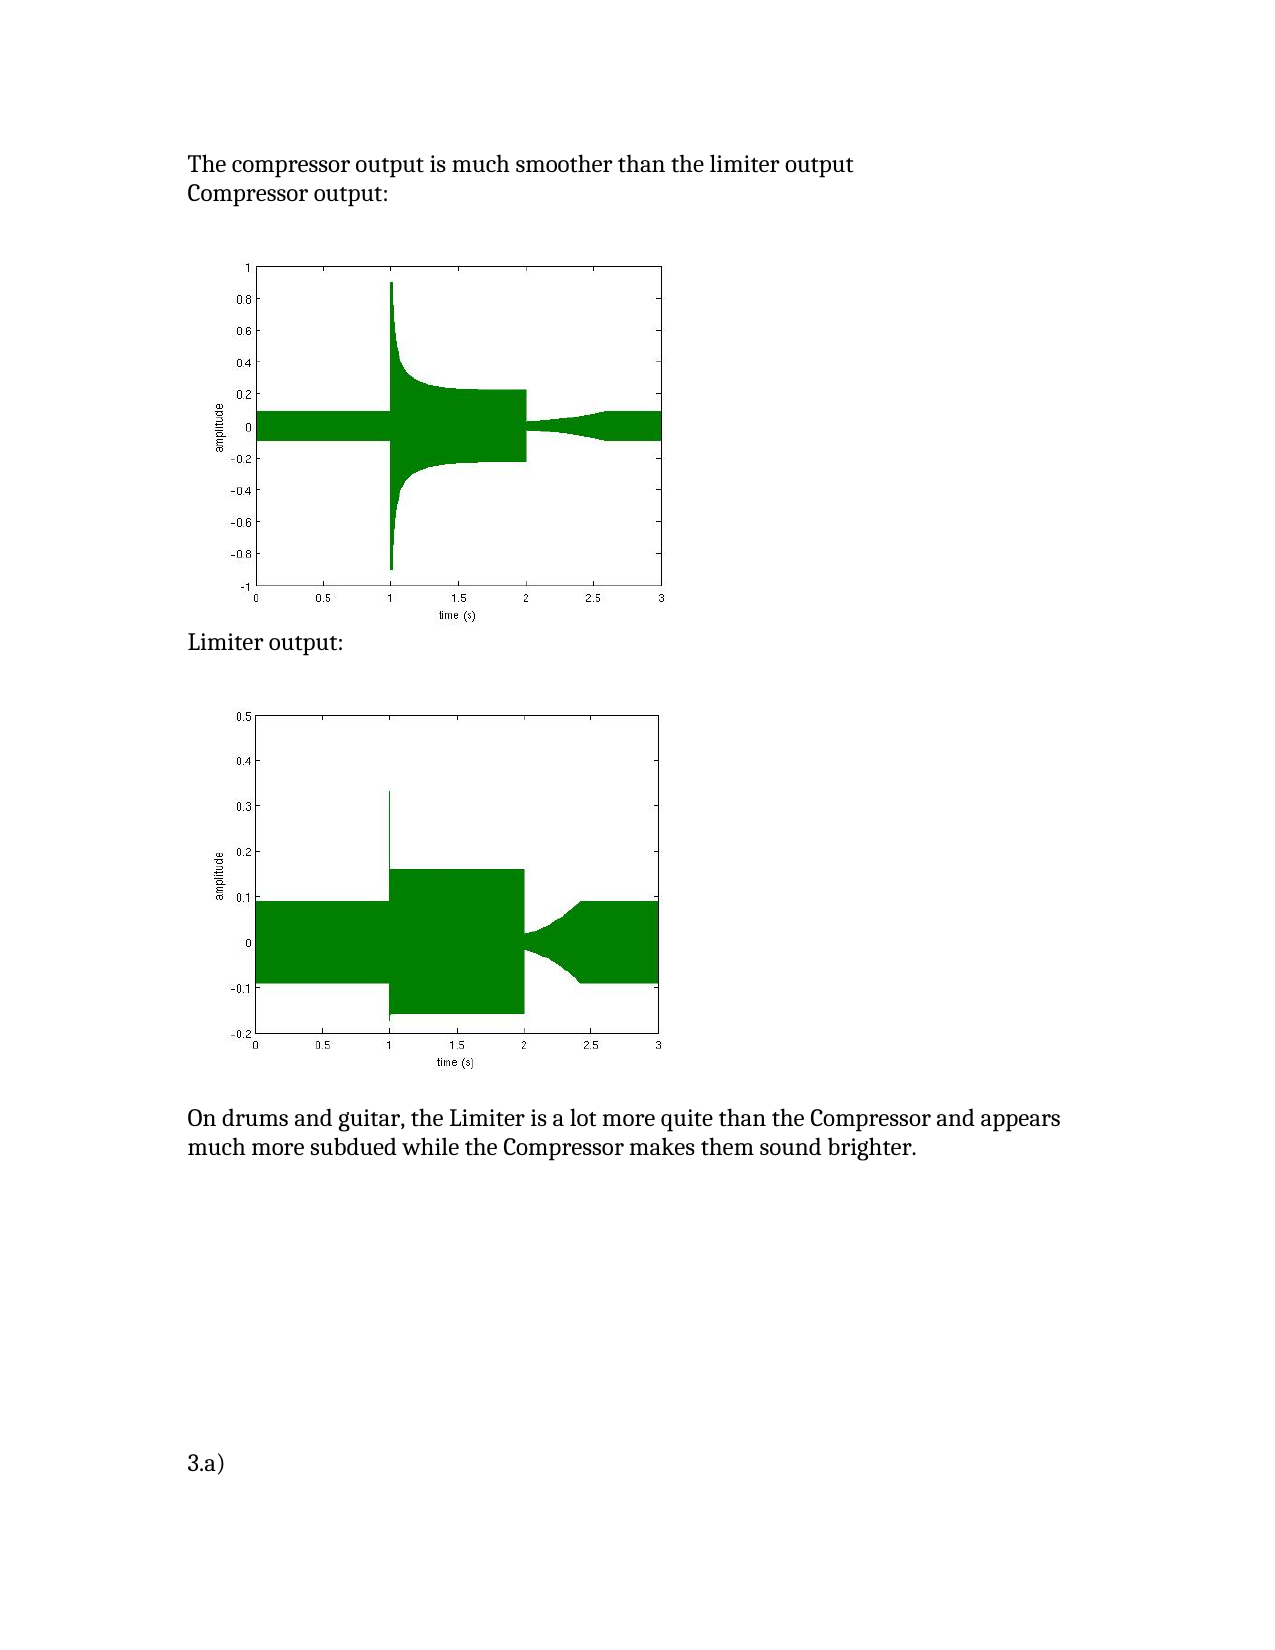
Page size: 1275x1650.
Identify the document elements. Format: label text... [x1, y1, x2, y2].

text Limiter output: [187, 628, 1087, 657]
text Compressor output: [187, 179, 1087, 207]
text 3.a) [187, 1449, 1087, 1477]
picture [187, 685, 707, 1075]
text The compressor output is much smoother than the limiter output [187, 150, 1087, 179]
text On drums and guitar, the Limiter is a lot more quite than the Compressor and appears much more subdued while the Compressor makes them sound brighter. [187, 1104, 1087, 1161]
picture [187, 236, 710, 628]
